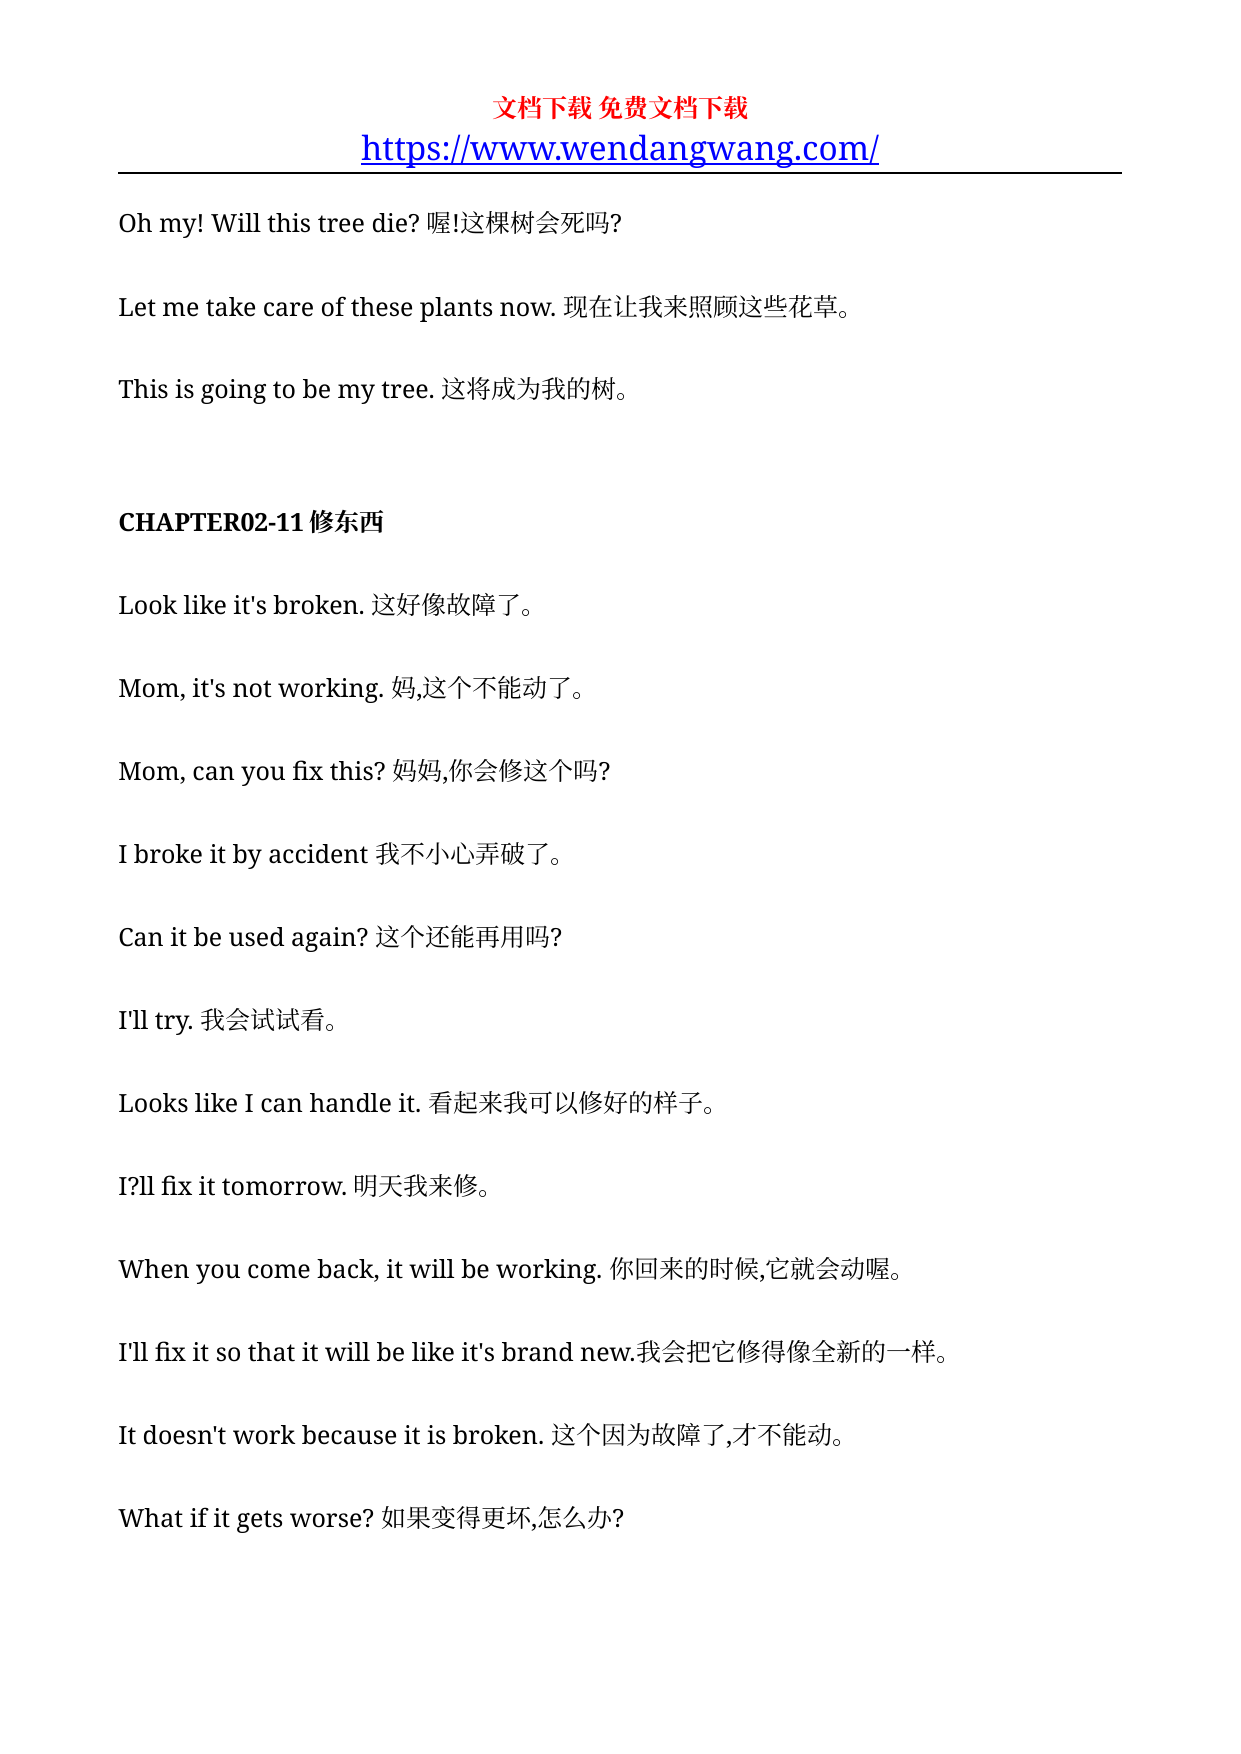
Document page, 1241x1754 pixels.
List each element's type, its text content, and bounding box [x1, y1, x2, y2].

text I?ll fix it tomorrow. 明天我来修。 [118, 1152, 1122, 1217]
text It doesn't work because it is broken. 这个因为故障了,才不能动。 [118, 1401, 1122, 1466]
text Can it be used again? 这个还能再用吗? [118, 903, 1122, 968]
text I'll try. 我会试试看。 [118, 986, 1122, 1051]
text I broke it by accident 我不小心弄破了。 [118, 820, 1122, 885]
text Mom, it's not working. 妈,这个不能动了。 [118, 654, 1122, 719]
text Mom, can you fix this? 妈妈,你会修这个吗? [118, 737, 1122, 802]
text What if it gets worse? 如果变得更坏,怎么办? [118, 1484, 1122, 1549]
text When you come back, it will be working. 你回来的时候,它就会动喔。 [118, 1235, 1122, 1300]
text CHAPTER02-11修东西 [118, 488, 1122, 553]
text Let me take care of these plants now. 现在让我来照顾这些花草。 [118, 273, 1122, 338]
text I'll fix it so that it will be like it's brand new.我会把它修得像全新的一样。 [118, 1318, 1122, 1383]
text This is going to be my tree. 这将成为我的树。 [118, 356, 1122, 421]
text Look like it's broken. 这好像故障了。 [118, 571, 1122, 636]
text Oh my! Will this tree die? 喔!这棵树会死吗? [118, 190, 1122, 255]
text Looks like I can handle it. 看起来我可以修好的样子。 [118, 1069, 1122, 1134]
